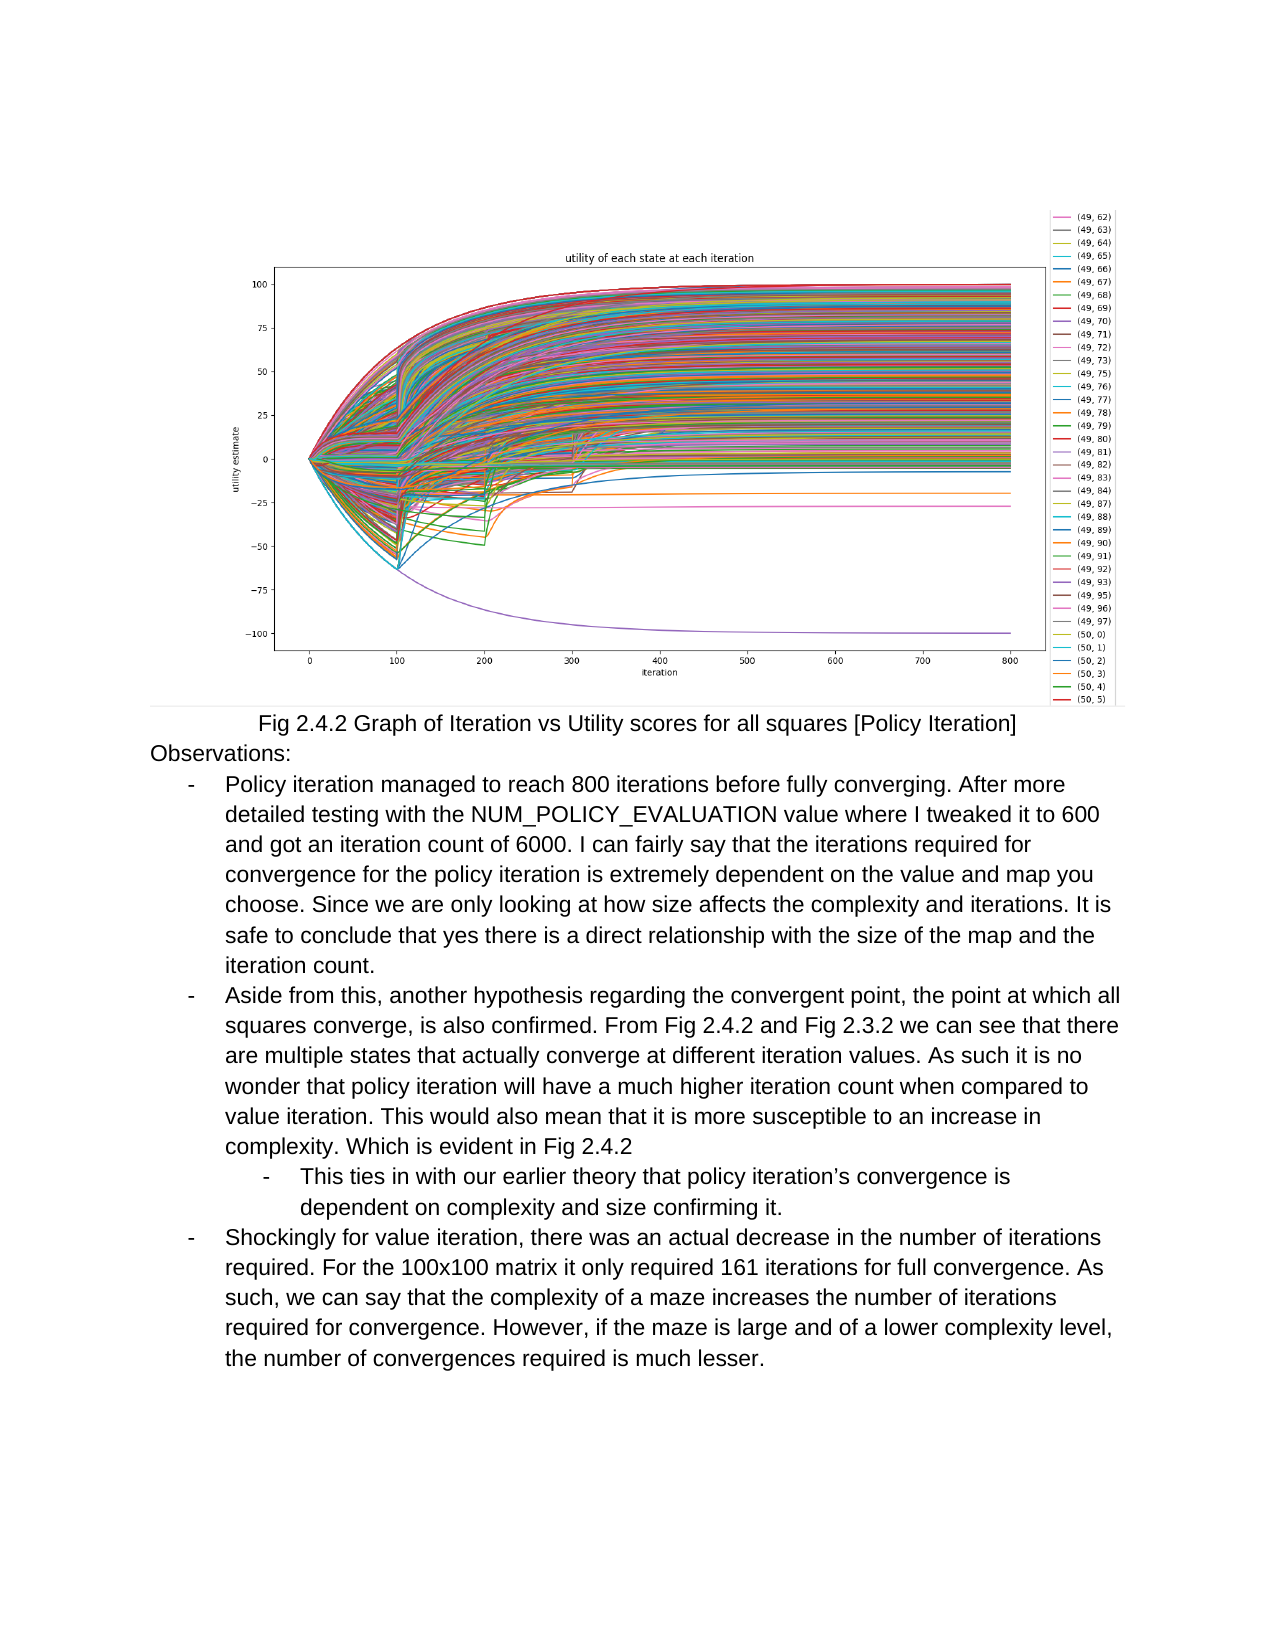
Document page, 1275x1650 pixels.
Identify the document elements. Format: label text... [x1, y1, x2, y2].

list Aside from this, another hypothesis regarding the convergent point, the point at which all squares converge, is also confirmed. From Fig 2.4.2 and Fig 2.3.2 we can see that there are multiple states that actually converge at different iteration values. As such it is no wonder that policy iteration will have a much higher iteration count when compared to value iteration. This would also mean that it is more susceptible to an increase in complexity. Which is evident in Fig 2.4.2 [187, 982, 1125, 1159]
text Observations: [150, 740, 1125, 767]
text Fig 2.4.2 Graph of Iteration vs Utility scores for all squares [Policy Iteration] [150, 710, 1125, 736]
picture [150, 210, 1125, 707]
list Shockingly for value iteration, there was an actual decrease in the number of iterations required. For the 100x100 matrix it only required 161 iterations for full convergence. As such, we can say that the complexity of a maze increases the number of iterations required for convergence. However, if the maze is large and of a lower complexity level, the number of convergences required is much lesser. [187, 1224, 1125, 1371]
list This ties in with our earlier theory that policy iteration’s convergence is dependent on complexity and size confirming it. [262, 1163, 1125, 1220]
list Policy iteration managed to reach 800 iterations before fully converging. After more detailed testing with the NUM_POLICY_EVALUATION value where I tweaked it to 600 and got an iteration count of 6000. I can fairly say that the iterations required for convergence for the policy iteration is extremely dependent on the value and map you choose. Since we are only looking at how size affects the complexity and iterations. It is safe to conclude that yes there is a direct relationship with the size of the map and the iteration count. [187, 771, 1125, 978]
